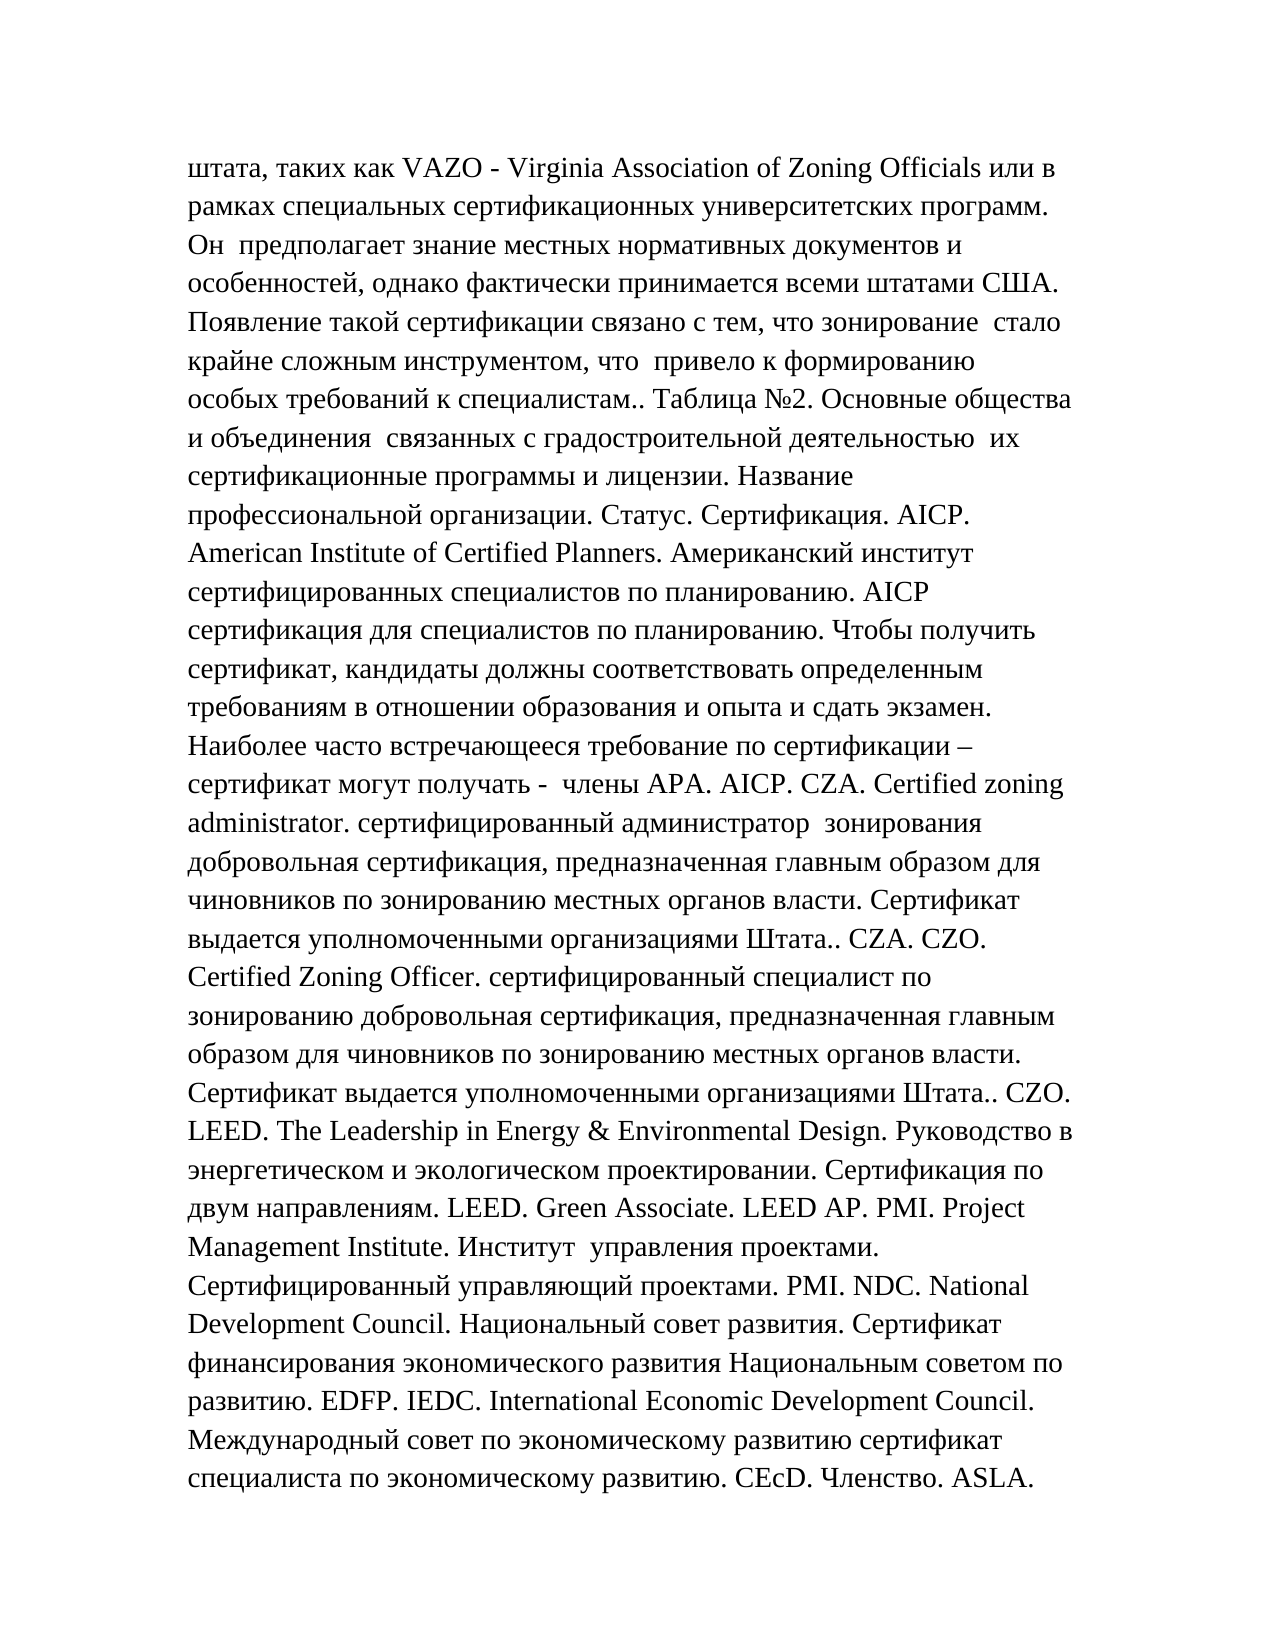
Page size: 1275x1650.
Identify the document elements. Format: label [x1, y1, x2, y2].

text [187, 150, 1087, 1494]
